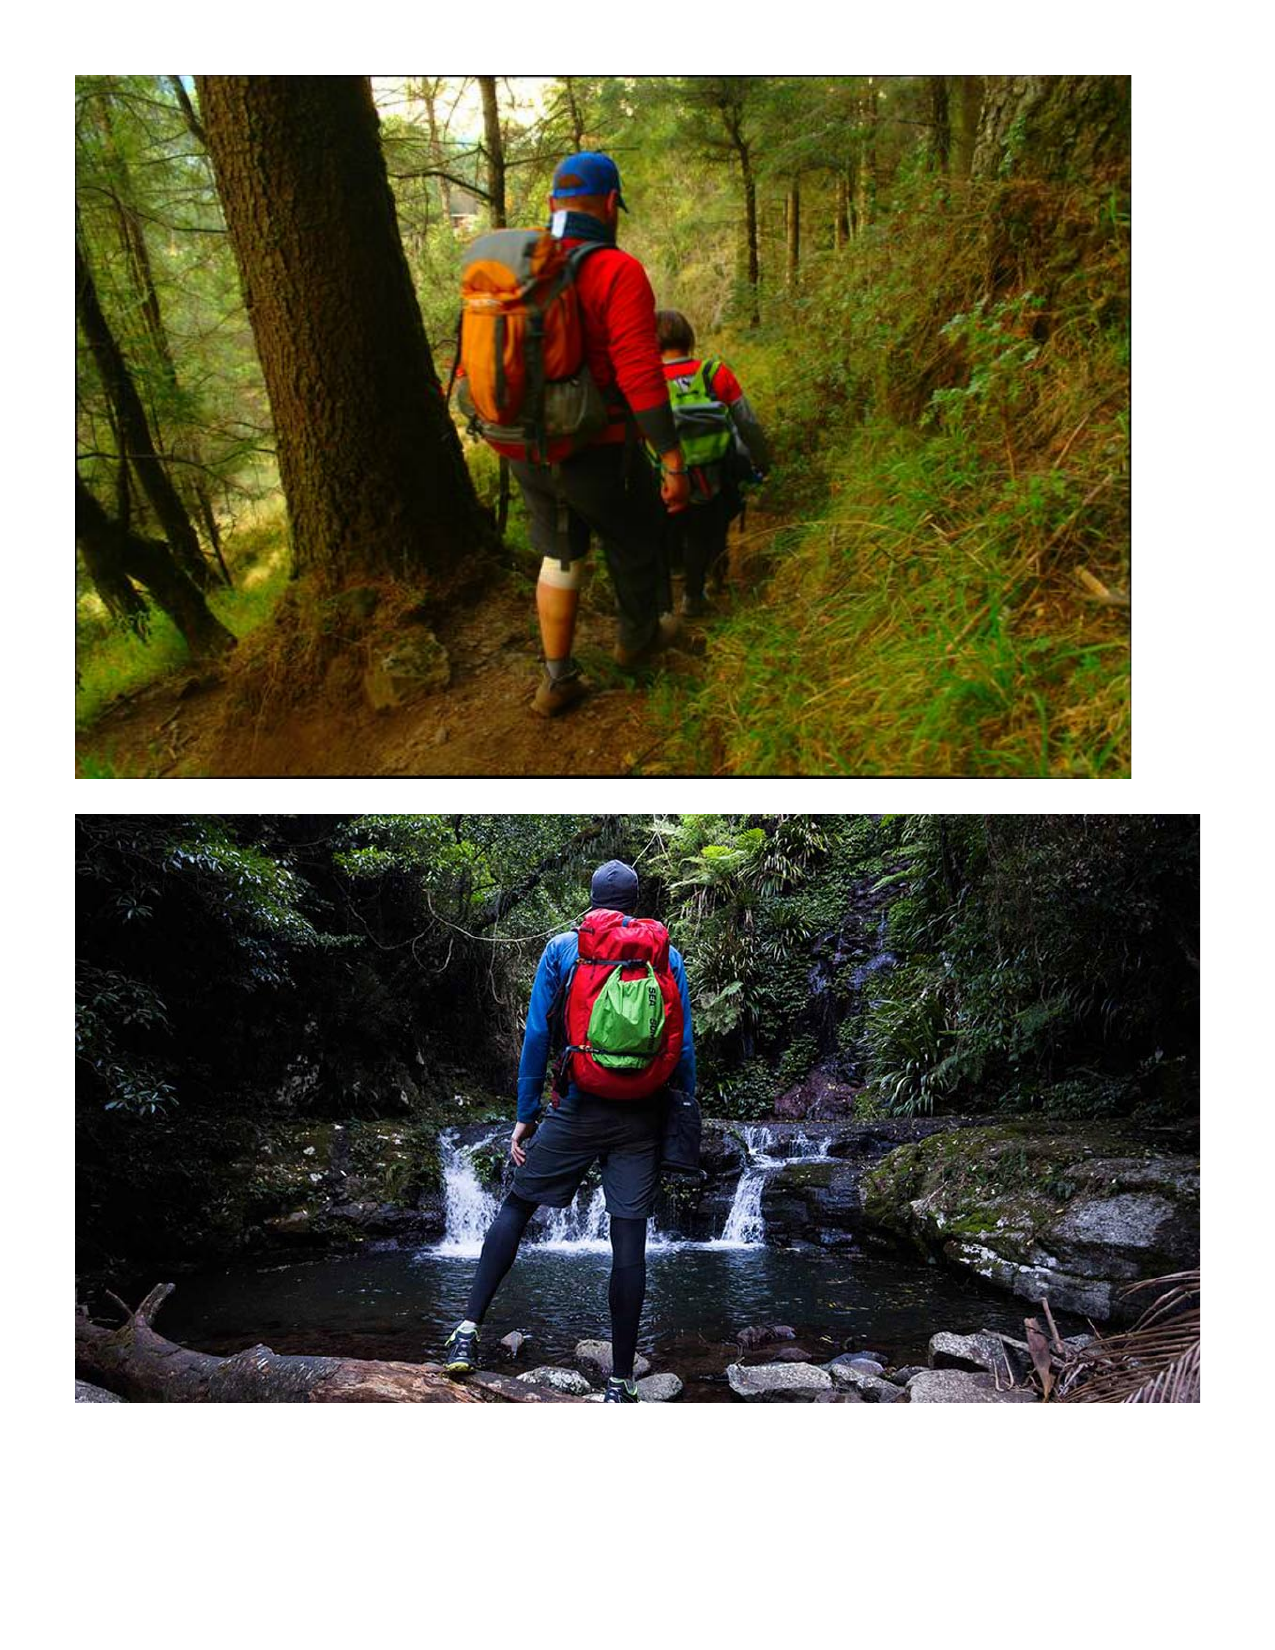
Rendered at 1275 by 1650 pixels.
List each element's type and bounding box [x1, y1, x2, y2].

picture [75, 75, 1132, 779]
picture [75, 814, 1200, 1403]
